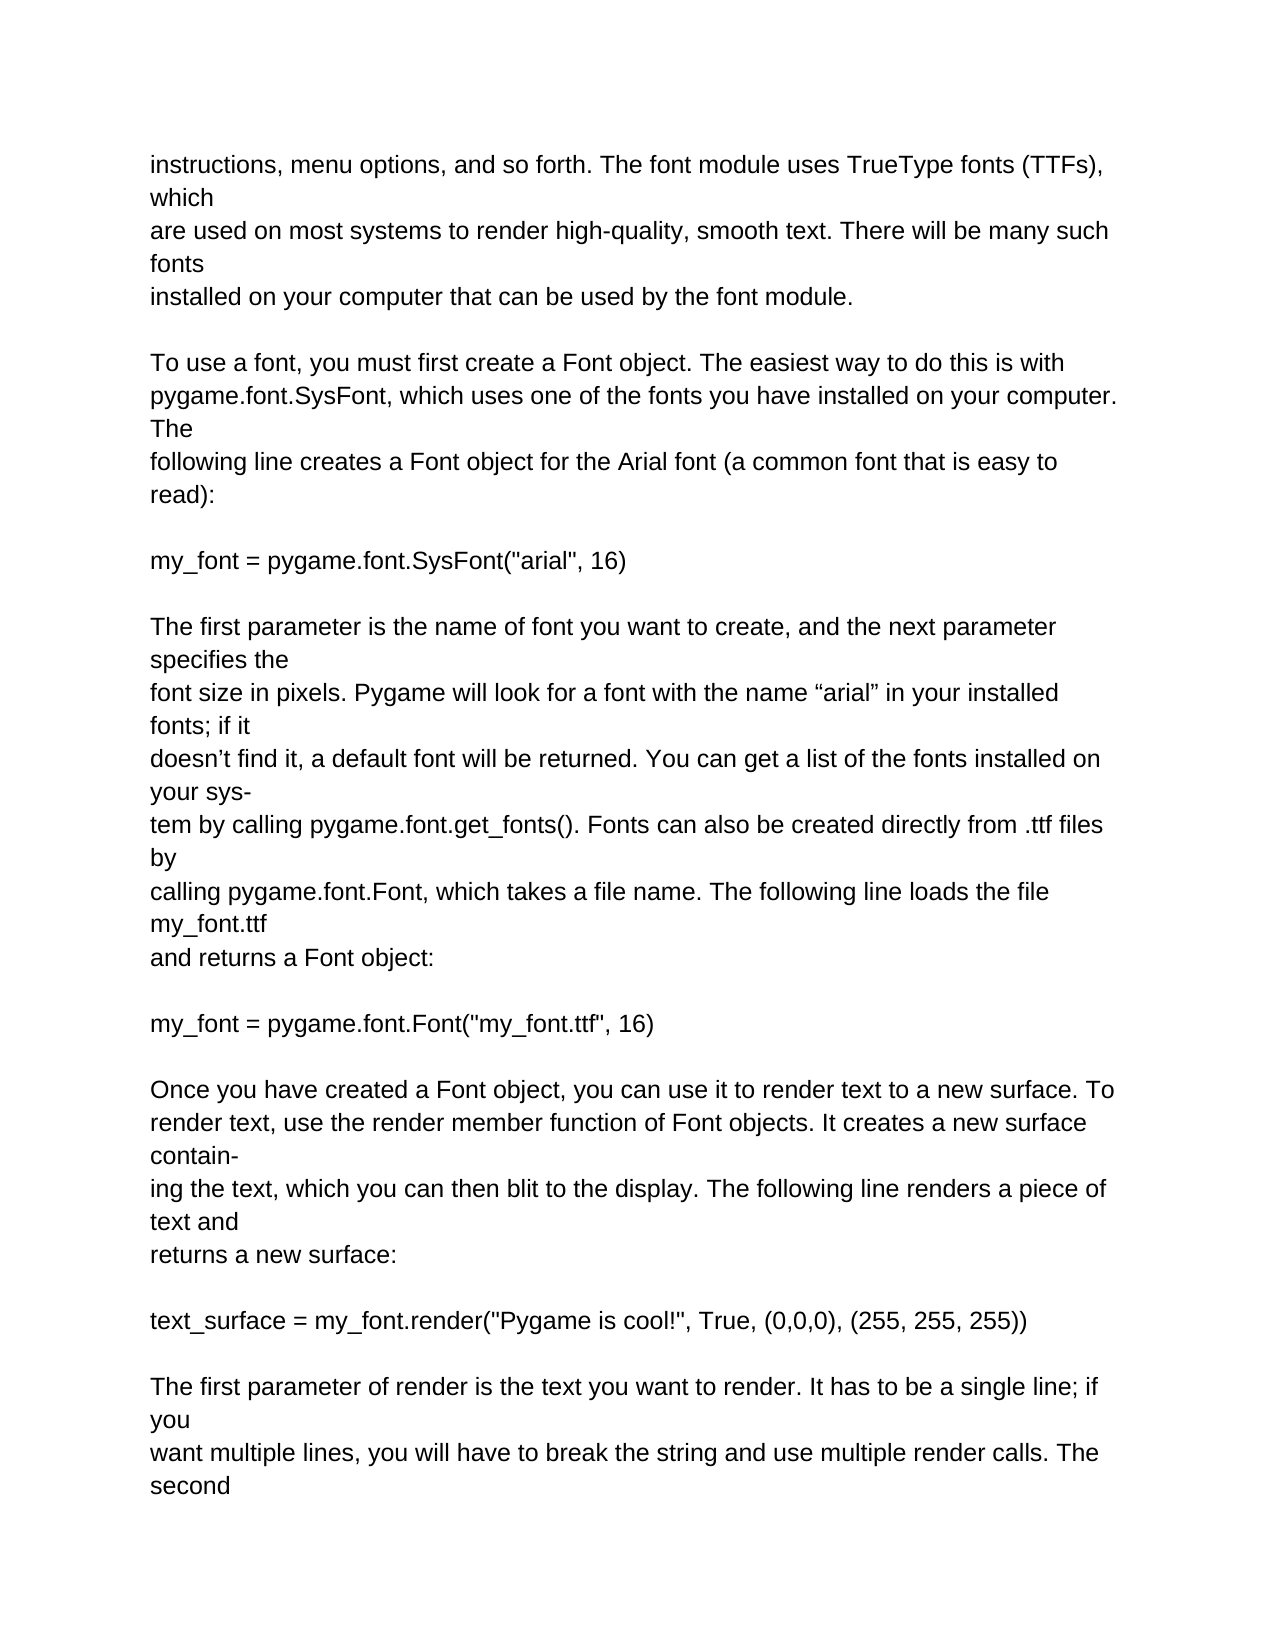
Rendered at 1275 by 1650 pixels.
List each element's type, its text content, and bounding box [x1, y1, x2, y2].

text instructions, menu options, and so forth. The font module uses TrueType fonts (TTFs), which [150, 150, 1125, 212]
text returns a new surface: [150, 1240, 1125, 1268]
text are used on most systems to render high-quality, smooth text. There will be many such fonts [150, 216, 1125, 278]
text ing the text, which you can then blit to the display. The following line renders a piece of text and [150, 1174, 1125, 1235]
text doesn’t find it, a default font will be returned. You can get a list of the fonts installed on your sys- [150, 744, 1125, 806]
text following line creates a Font object for the Arial font (a common font that is easy to read): [150, 447, 1125, 509]
text calling pygame.font.Font, which takes a file name. The following line loads the file my_font.ttf [150, 876, 1125, 938]
text Once you have created a Font object, you can use it to render text to a new surface. To [150, 1074, 1125, 1103]
text text_surface = my_font.render("Pygame is cool!", True, (0,0,0), (255, 255, 255)) [150, 1306, 1125, 1334]
text and returns a Font object: [150, 942, 1125, 971]
text To use a font, you must first create a Font object. The easiest way to do this is with [150, 348, 1125, 377]
text The first parameter is the name of font you want to create, and the next parameter specifies the [150, 612, 1125, 674]
text render text, use the render member function of Font objects. It creates a new surface contain- [150, 1108, 1125, 1169]
text my_font = pygame.font.SysFont("arial", 16) [150, 546, 1125, 575]
text want multiple lines, you will have to break the string and use multiple render calls. The second [150, 1438, 1125, 1499]
text pygame.font.SysFont, which uses one of the fonts you have installed on your computer. The [150, 381, 1125, 443]
text The first parameter of render is the text you want to render. It has to be a single line; if you [150, 1372, 1125, 1433]
text installed on your computer that can be used by the font module. [150, 282, 1125, 311]
text tem by calling pygame.font.get_fonts(). Fonts can also be created directly from .ttf files by [150, 810, 1125, 872]
text my_font = pygame.font.Font("my_font.ttf", 16) [150, 1008, 1125, 1037]
text font size in pixels. Pygame will look for a font with the name “arial” in your installed fonts; if it [150, 678, 1125, 740]
